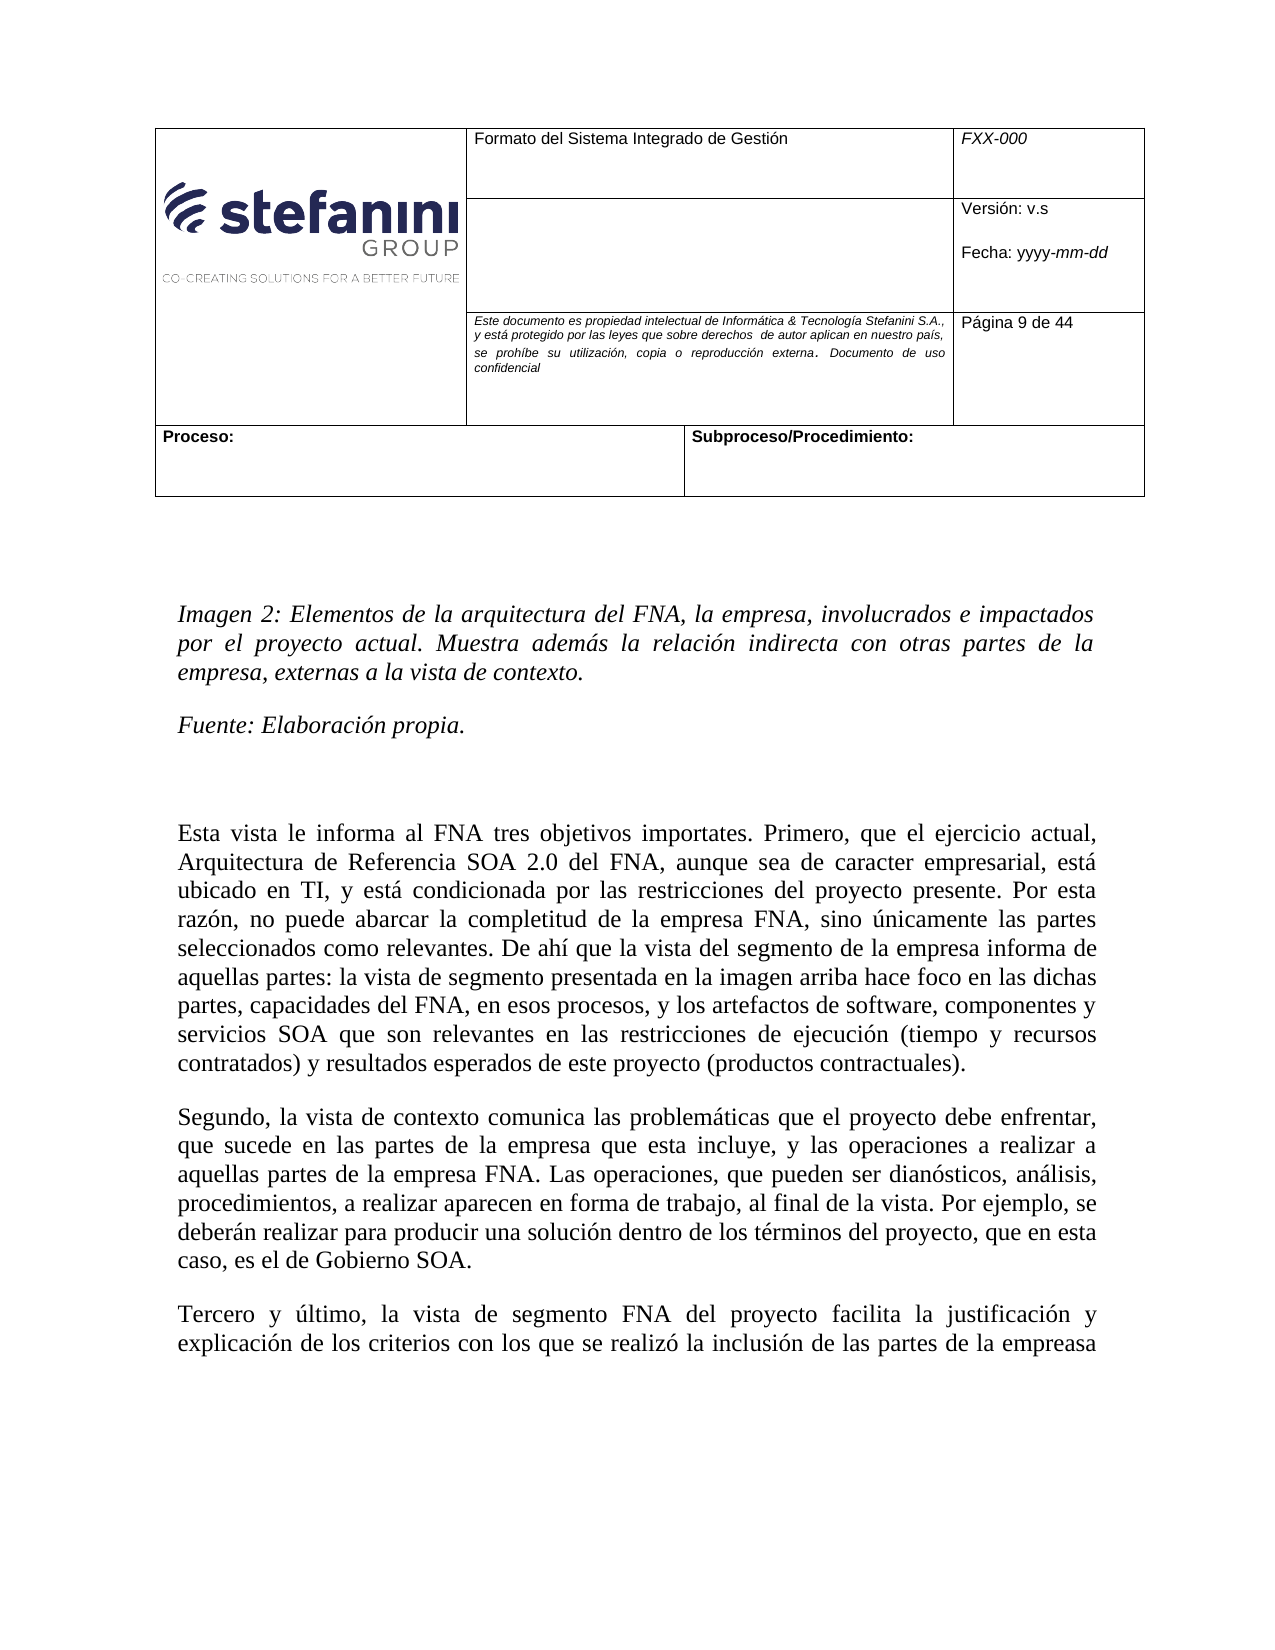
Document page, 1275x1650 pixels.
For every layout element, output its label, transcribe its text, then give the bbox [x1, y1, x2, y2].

text Esta vista le informa al FNA tres objetivos importates. Primero, que el ejercicio actual, Arquitectura de Referencia SOA 2.0 del FNA, aunque sea de caracter empresarial, está ubicado en TI, y está condicionada por las restricciones del proyecto presente. Por esta razón, no puede abarcar la completitud de la empresa FNA, sino únicamente las partes seleccionados como relevantes. De ahí que la vista del segmento de la empresa informa de aquellas partes: la vista de segmento presentada en la imagen arriba hace foco en las dichas partes, capacidades del FNA, en esos procesos, y los artefactos de software, componentes y servicios SOA que son relevantes en las restricciones de ejecución (tiempo y recursos contratados) y resultados esperados de este proyecto (productos contractuales). [177, 818, 1098, 1077]
text Imagen 2: Elementos de la arquitectura del FNA, la empresa, involucrados e impactados por el proyecto actual. Muestra además la relación indirecta con otras partes de la empresa, externas a la vista de contexto. [177, 599, 1098, 686]
text Segundo, la vista de contexto comunica las problemáticas que el proyecto debe enfrentar, que sucede en las partes de la empresa que esta incluye, y las operaciones a realizar a aquellas partes de la empresa FNA. Las operaciones, que pueden ser dianósticos, análisis, procedimientos, a realizar aparecen en forma de trabajo, al final de la vista. Por ejemplo, se deberán realizar para producir una solución dentro de los términos del proyecto, que en esta caso, es el de Gobierno SOA. [177, 1102, 1098, 1274]
text Tercero y último, la vista de segmento FNA del proyecto facilita la justificación y explicación de los criterios con los que se realizó la inclusión de las partes de la empreasa que esta incluye, así como de nuevos ítems que pueda incluir durante la ejecucución del proyecto. [177, 1299, 1098, 1357]
text Fuente: Elaboración propia. [177, 711, 1098, 739]
picture [162, 182, 460, 286]
